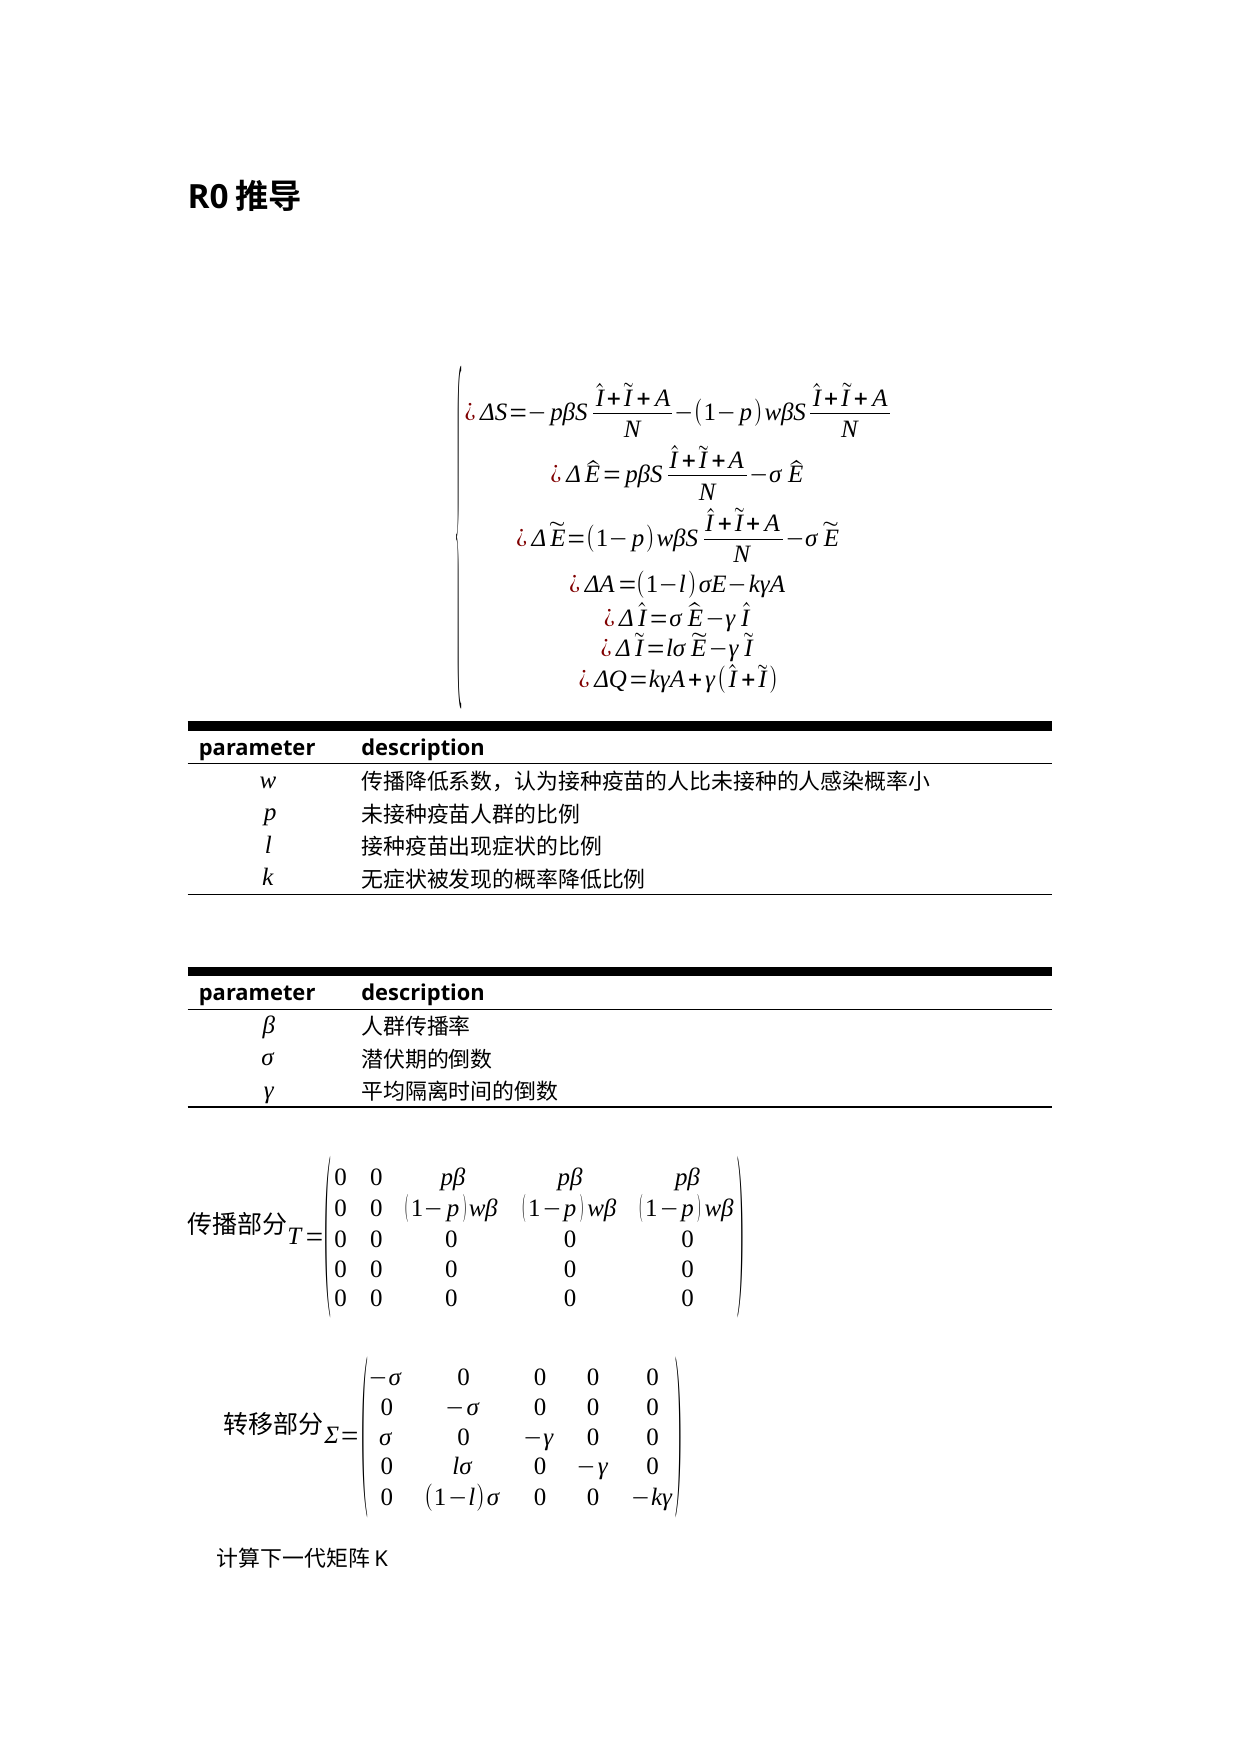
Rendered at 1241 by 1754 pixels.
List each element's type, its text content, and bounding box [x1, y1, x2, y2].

table_cell [188, 1041, 350, 1074]
table_cell 无症状被发现的概率降低比例 [350, 861, 1052, 894]
table_header description [350, 976, 1052, 1008]
table_cell 传播降低系数，认为接种疫苗的人比未接种的人感染概率小 [350, 764, 1052, 796]
table_cell 未接种疫苗人群的比例 [350, 796, 1052, 829]
table_cell [188, 861, 350, 894]
text 传播部分 [187, 1140, 1118, 1335]
table_cell [188, 796, 350, 829]
table_cell [188, 1074, 350, 1106]
table_cell 接种疫苗出现症状的比例 [350, 829, 1052, 861]
table_header parameter [188, 731, 350, 763]
table_header parameter [188, 976, 350, 1008]
text 计算下一代矩阵K [173, 1541, 1118, 1573]
table_cell 平均隔离时间的倒数 [350, 1074, 1052, 1106]
table_cell [188, 829, 350, 861]
table_cell 潜伏期的倒数 [350, 1041, 1052, 1074]
table_cell [188, 764, 350, 796]
subtitle R0推导 [187, 162, 1053, 227]
table_cell 人群传播率 [350, 1010, 1052, 1041]
table_header description [350, 731, 1052, 763]
text 转移部分 [173, 1340, 1118, 1535]
table_cell [188, 1010, 350, 1041]
